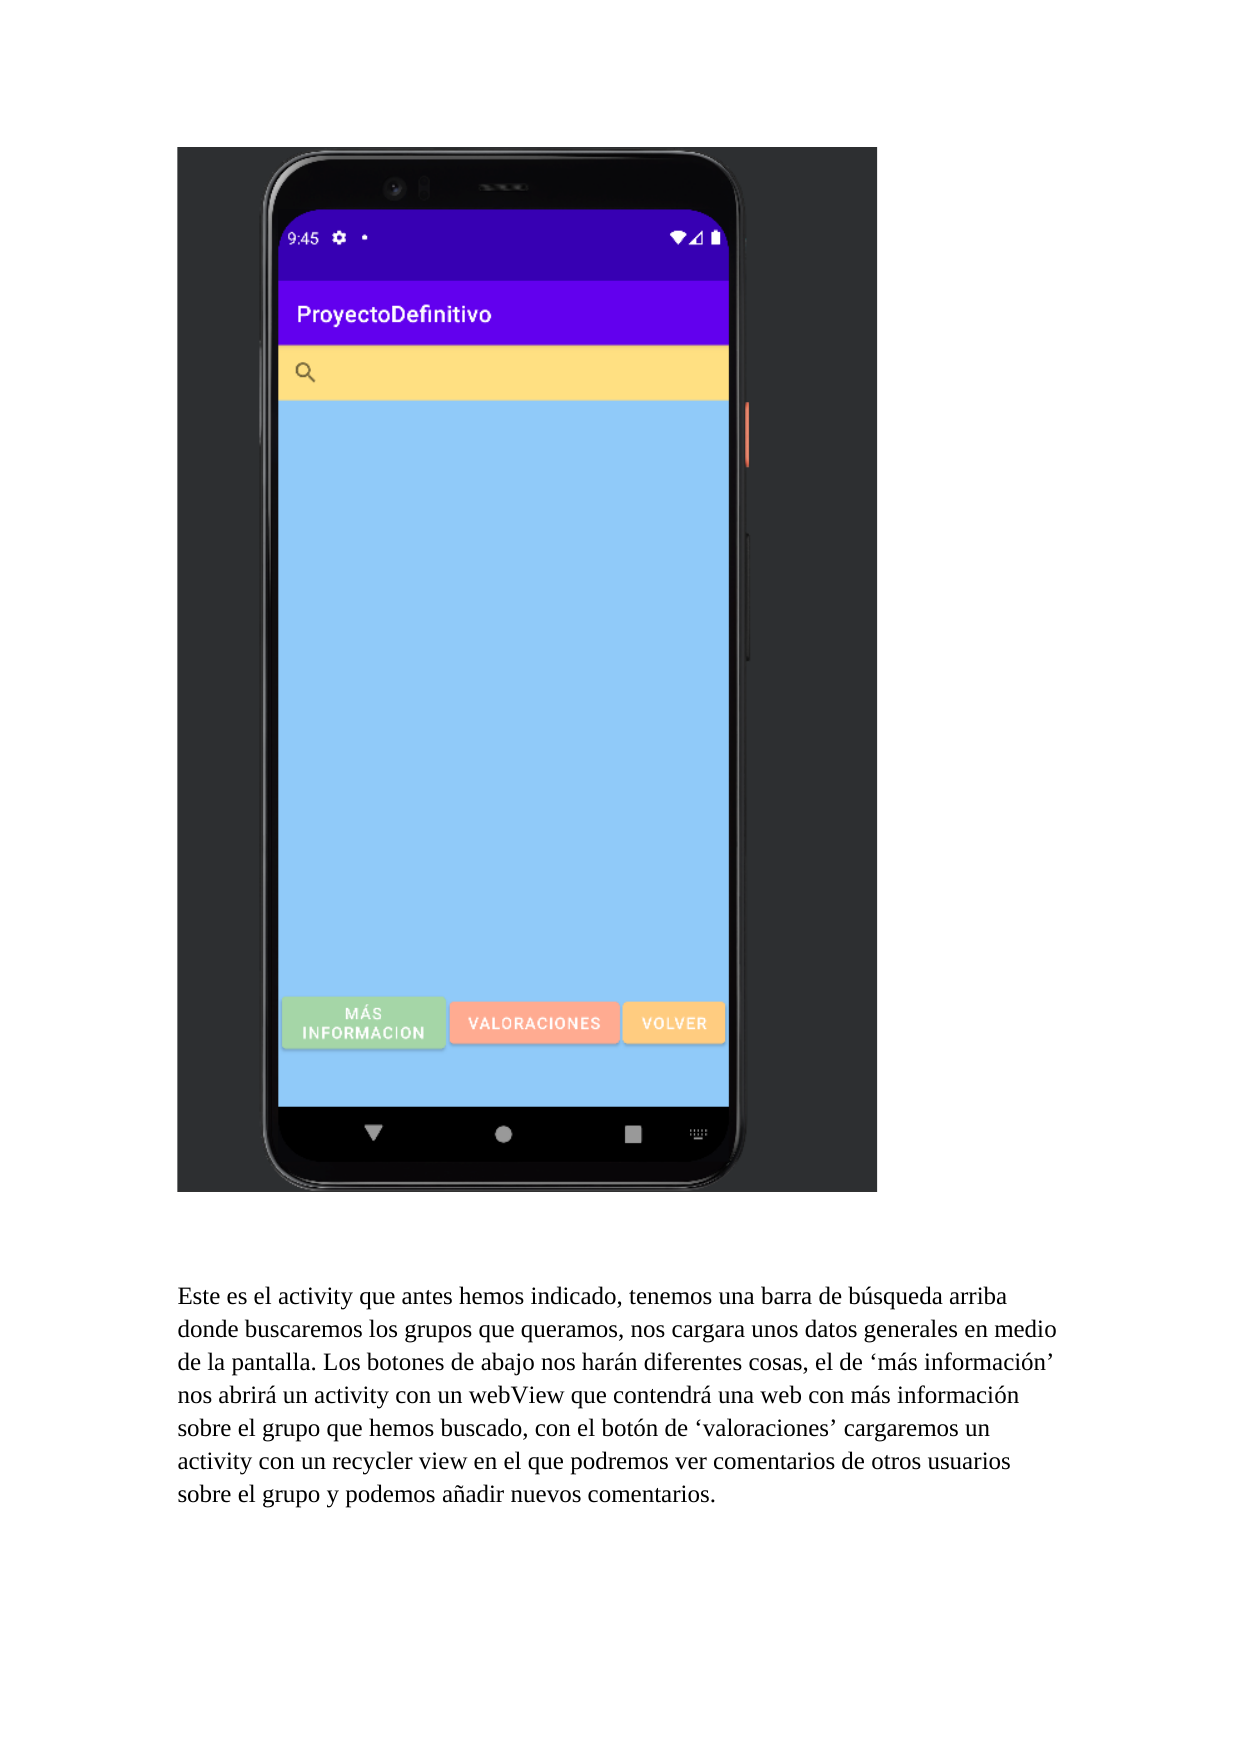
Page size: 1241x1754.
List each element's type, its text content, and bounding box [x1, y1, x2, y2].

picture [177, 147, 878, 1192]
text Este es el activity que antes hemos indicado, tenemos una barra de búsqueda arriba donde buscaremos los grupos que queramos, nos cargara unos datos generales en medio de la pantalla. Los botones de abajo nos harán diferentes cosas, el de ‘más información’ nos abrirá un activity con un webView que contendrá una web con más información sobre el grupo que hemos buscado, con el botón de ‘valoraciones’ cargaremos un activity con un recycler view en el que podremos ver comentarios de otros usuarios sobre el grupo y podemos añadir nuevos comentarios. [177, 1281, 1063, 1508]
